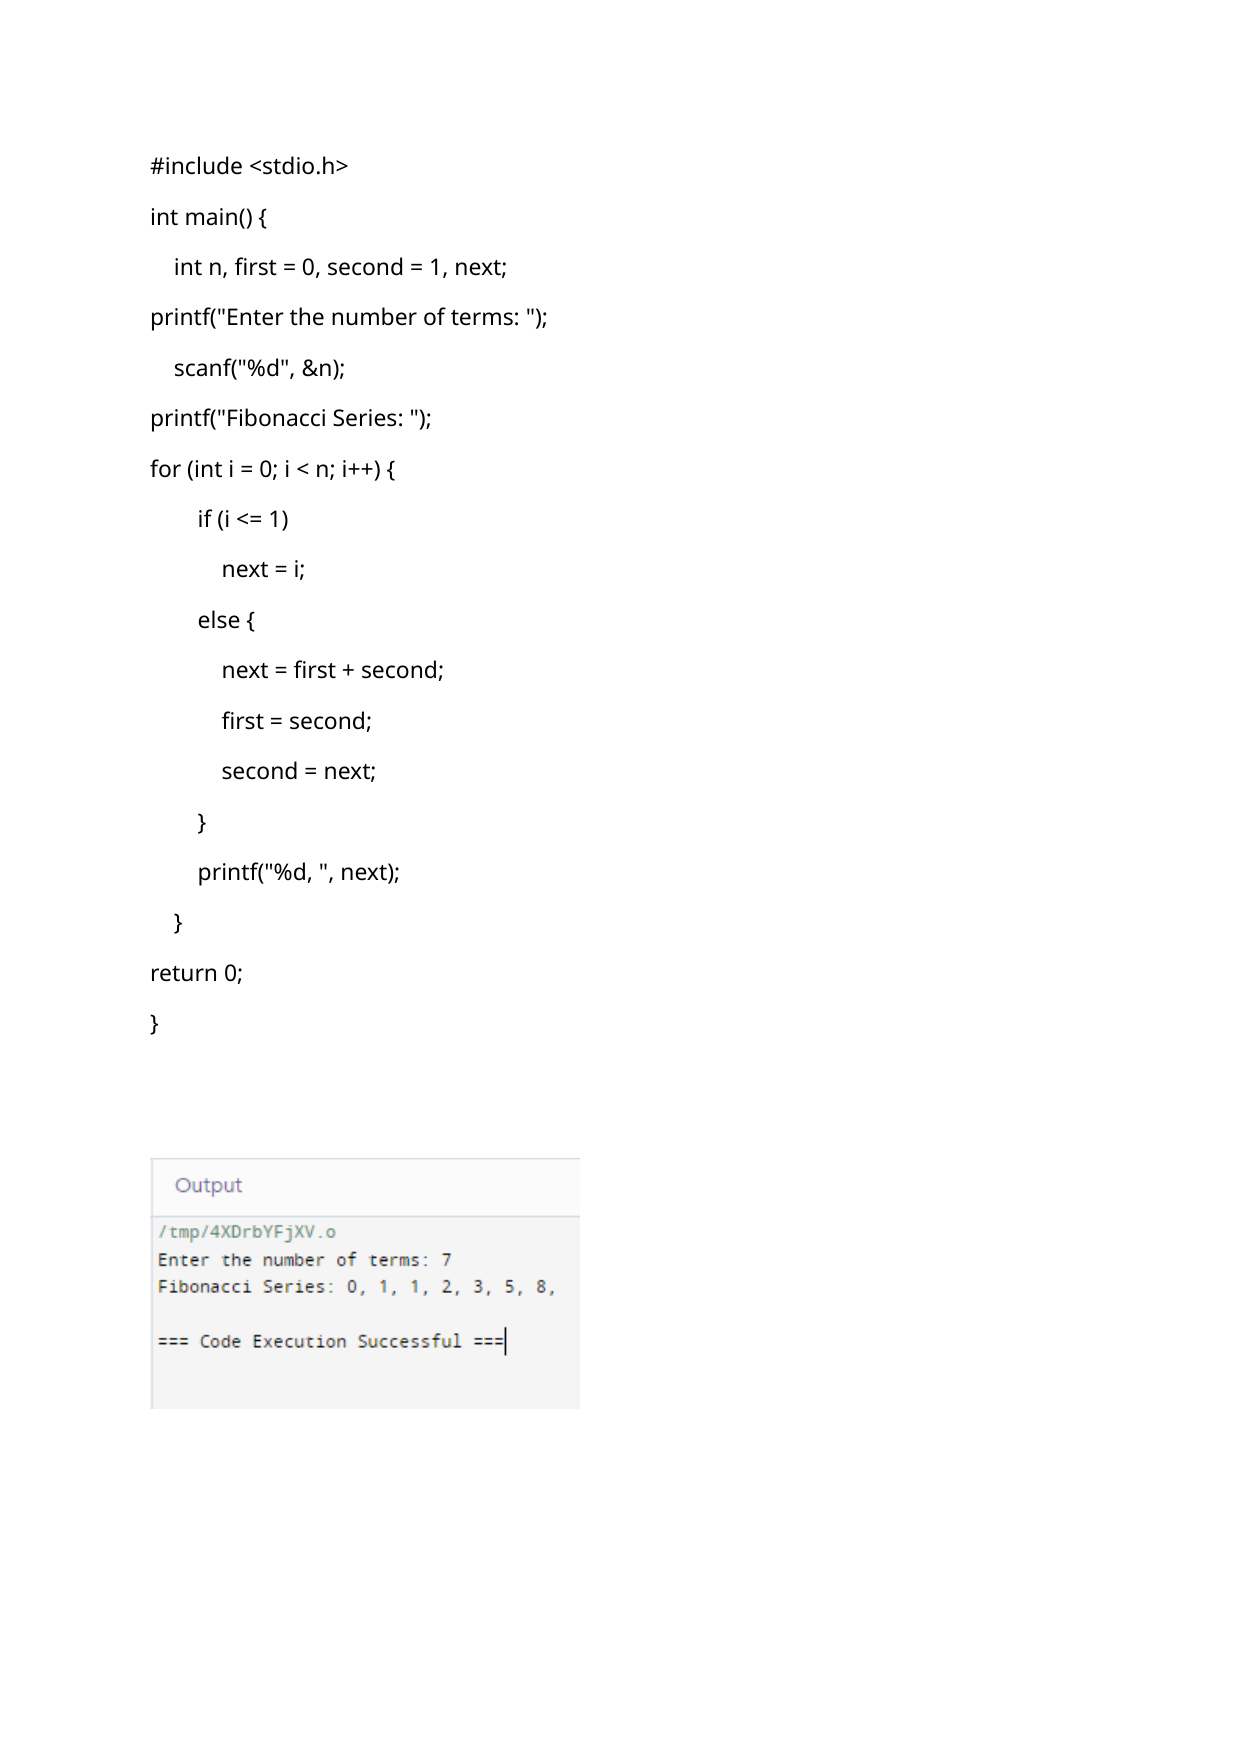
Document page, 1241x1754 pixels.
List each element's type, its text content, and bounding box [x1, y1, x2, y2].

text scanf("%d", &n); [150, 352, 1090, 383]
text return 0; [150, 957, 1090, 988]
text #include <stdio.h> [150, 150, 1090, 181]
text next = first + second; [150, 654, 1090, 685]
picture [150, 1158, 580, 1409]
text if (i <= 1) [150, 503, 1090, 534]
text next = i; [150, 553, 1090, 584]
text printf("Enter the number of terms: "); [150, 301, 1090, 332]
text int main() { [150, 200, 1090, 232]
text for (int i = 0; i < n; i++) { [150, 452, 1090, 484]
text else { [150, 604, 1090, 635]
text printf("Fibonacci Series: "); [150, 402, 1090, 433]
text } [150, 906, 1090, 937]
text } [150, 805, 1090, 837]
text int n, first = 0, second = 1, next; [150, 251, 1090, 282]
text } [150, 1007, 1090, 1038]
text second = next; [150, 755, 1090, 786]
text printf("%d, ", next); [150, 856, 1090, 887]
text first = second; [150, 704, 1090, 736]
